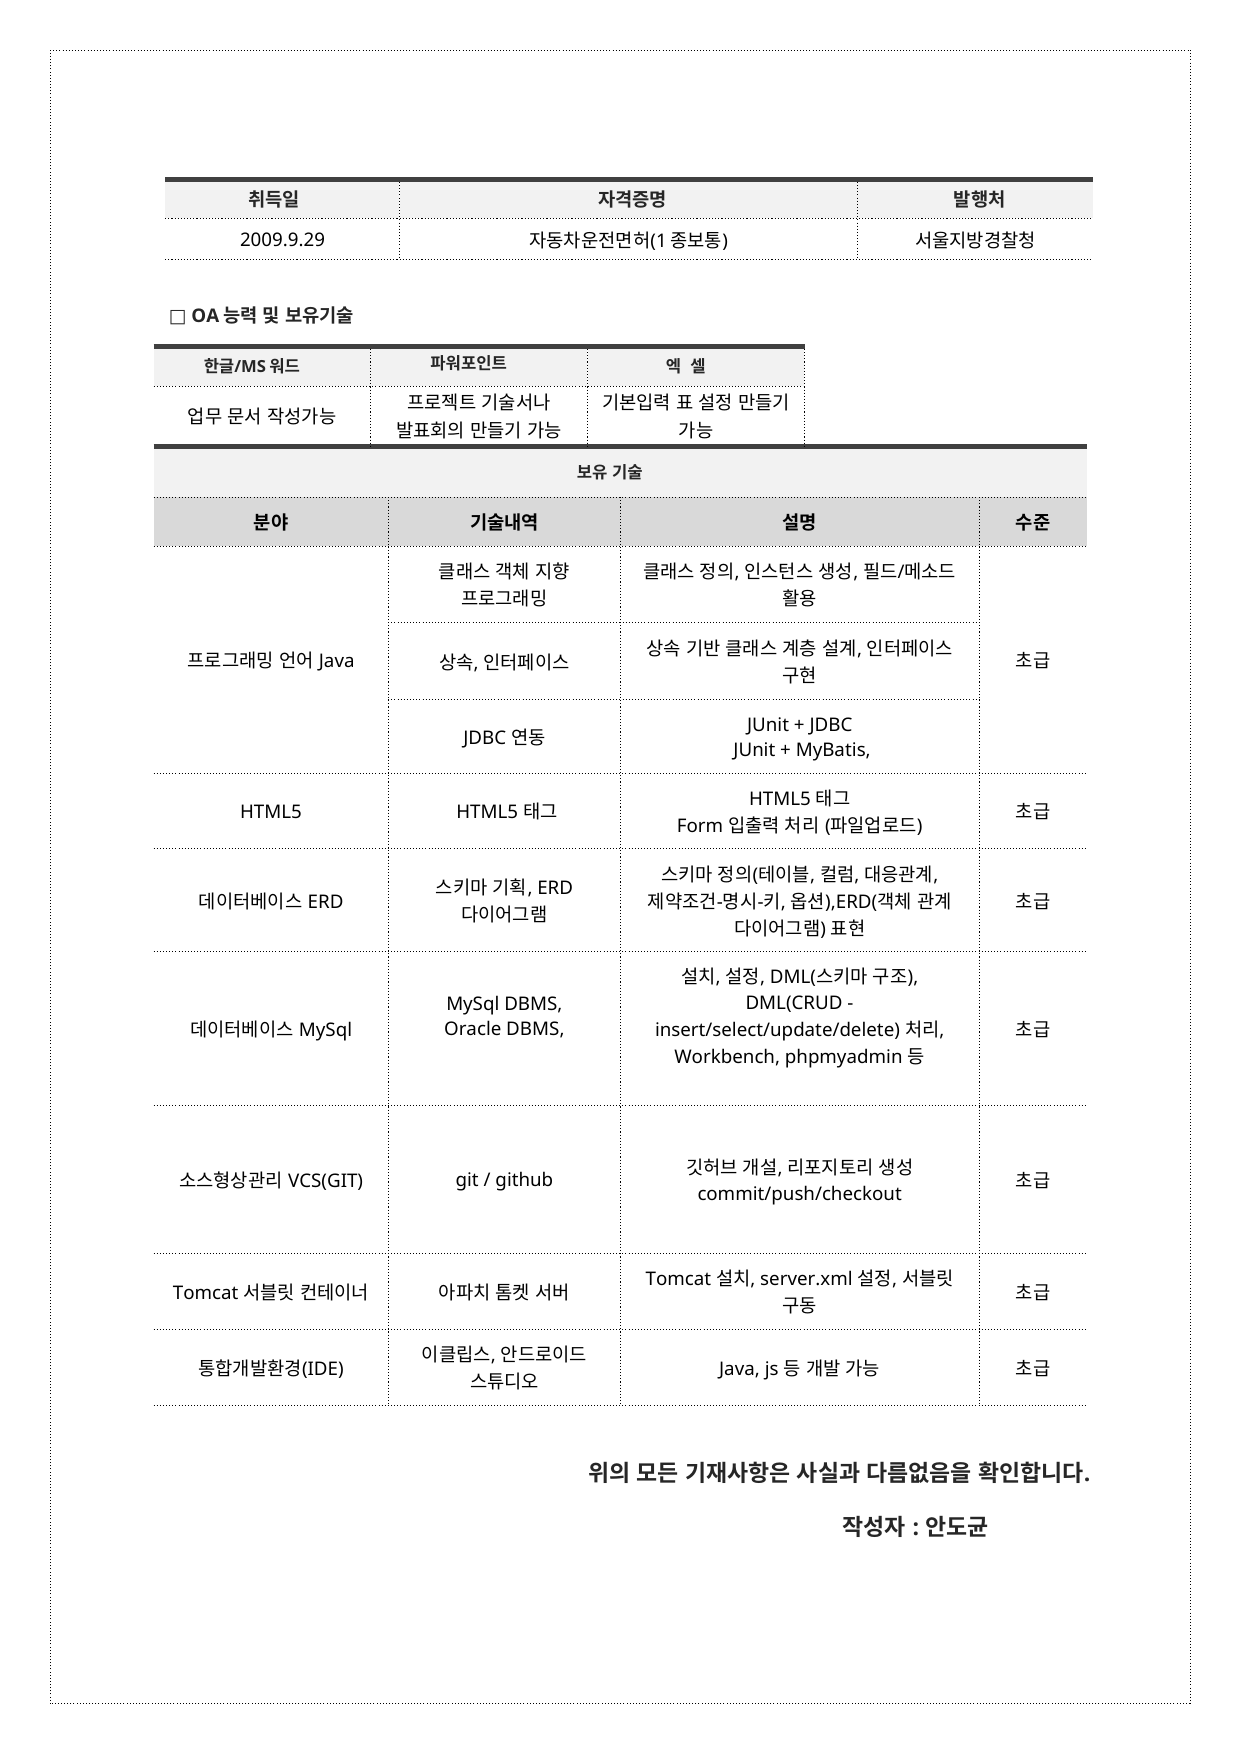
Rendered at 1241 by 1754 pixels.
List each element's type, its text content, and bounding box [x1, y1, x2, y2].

table_cell HTML5 태그 [388, 773, 620, 848]
table_cell 기술내역 [388, 497, 620, 546]
table_cell 서울지방경찰청 [857, 218, 1093, 259]
text □ OA능력 및 보유기술 [150, 301, 1090, 328]
table_cell 클래스 정의, 인스턴스 생성, 필드/메소드 활용 [620, 546, 979, 621]
table_header 엑 셀 [588, 349, 804, 386]
table_cell 초급 [979, 951, 1087, 1105]
table_header 자격증명 [400, 182, 857, 218]
table_cell 이클립스, 안드로이드 스튜디오 [388, 1329, 620, 1404]
table_cell 상속, 인터페이스 [388, 621, 620, 699]
table_cell 설명 [620, 497, 979, 546]
table_cell 데이터베이스 MySql [154, 951, 388, 1105]
table_cell MySql DBMS, Oracle DBMS, [388, 951, 620, 1105]
table_cell 보유 기술 [154, 449, 1087, 497]
table_cell Tomcat 설치, server.xml 설정, 서블릿 구동 [620, 1253, 979, 1329]
table_cell HTML5 [154, 773, 388, 848]
table_cell 깃허브 개설, 리포지토리 생성 commit/push/checkout [620, 1105, 979, 1253]
table_cell 클래스 객체 지향 프로그래밍 [388, 546, 620, 621]
table_header 발행처 [857, 182, 1093, 218]
table_cell 프로젝트 기술서나 발표회의 만들기 가능 [370, 386, 587, 444]
table_cell 초급 [979, 773, 1087, 848]
table_header 파워포인트 [370, 349, 587, 386]
table_cell 초급 [979, 1105, 1087, 1253]
table_cell 업무 문서 작성가능 [154, 386, 370, 444]
text 작성자 : 안도균 [167, 1508, 1044, 1542]
table_cell 자동차운전면허(1종보통) [400, 218, 857, 259]
table_cell HTML5 태그 Form 입출력 처리 (파일업로드) [620, 773, 979, 848]
table_cell 통합개발환경(IDE) [154, 1329, 388, 1404]
table_cell 기본입력 표 설정 만들기 가능 [588, 386, 804, 444]
table_cell Tomcat 서블릿 컨테이너 [154, 1253, 388, 1329]
table_cell 스키마 기획, ERD 다이어그램 [388, 848, 620, 951]
table_cell 데이터베이스 ERD [154, 848, 388, 951]
table_cell Java, js 등 개발 가능 [620, 1329, 979, 1404]
table_cell 프로그래밍 언어 Java [154, 546, 388, 773]
table_cell 설치, 설정, DML(스키마 구조), DML(CRUD - insert/select/update/delete) 처리, Workbench, phpmyadmin 등 [620, 951, 979, 1105]
table_cell JDBC 연동 [388, 699, 620, 773]
table_cell 소스형상관리 VCS(GIT) [154, 1105, 388, 1253]
table_cell 분야 [154, 497, 388, 546]
table_cell 스키마 정의(테이블, 컬럼, 대응관계, 제약조건-명시-키, 옵션),ERD(객체 관계 다이어그램) 표현 [620, 848, 979, 951]
table_cell 수준 [979, 497, 1087, 546]
table_cell JUnit + JDBC JUnit + MyBatis, [620, 699, 979, 773]
table_cell 초급 [979, 1253, 1087, 1329]
table_cell 초급 [979, 546, 1087, 773]
table_cell 초급 [979, 848, 1087, 951]
table_cell git / github [388, 1105, 620, 1253]
table_header 취득일 [165, 182, 399, 218]
table_header 한글/MS워드 [154, 349, 370, 386]
table_cell 상속 기반 클래스 계층 설계, 인터페이스 구현 [620, 621, 979, 699]
table_cell 2009.9.29 [165, 218, 399, 259]
text 위의 모든 기재사항은 사실과 다름없음을 확인합니다. [167, 1455, 1090, 1488]
table_cell 아파치 톰켓 서버 [388, 1253, 620, 1329]
table_cell 초급 [979, 1329, 1087, 1404]
